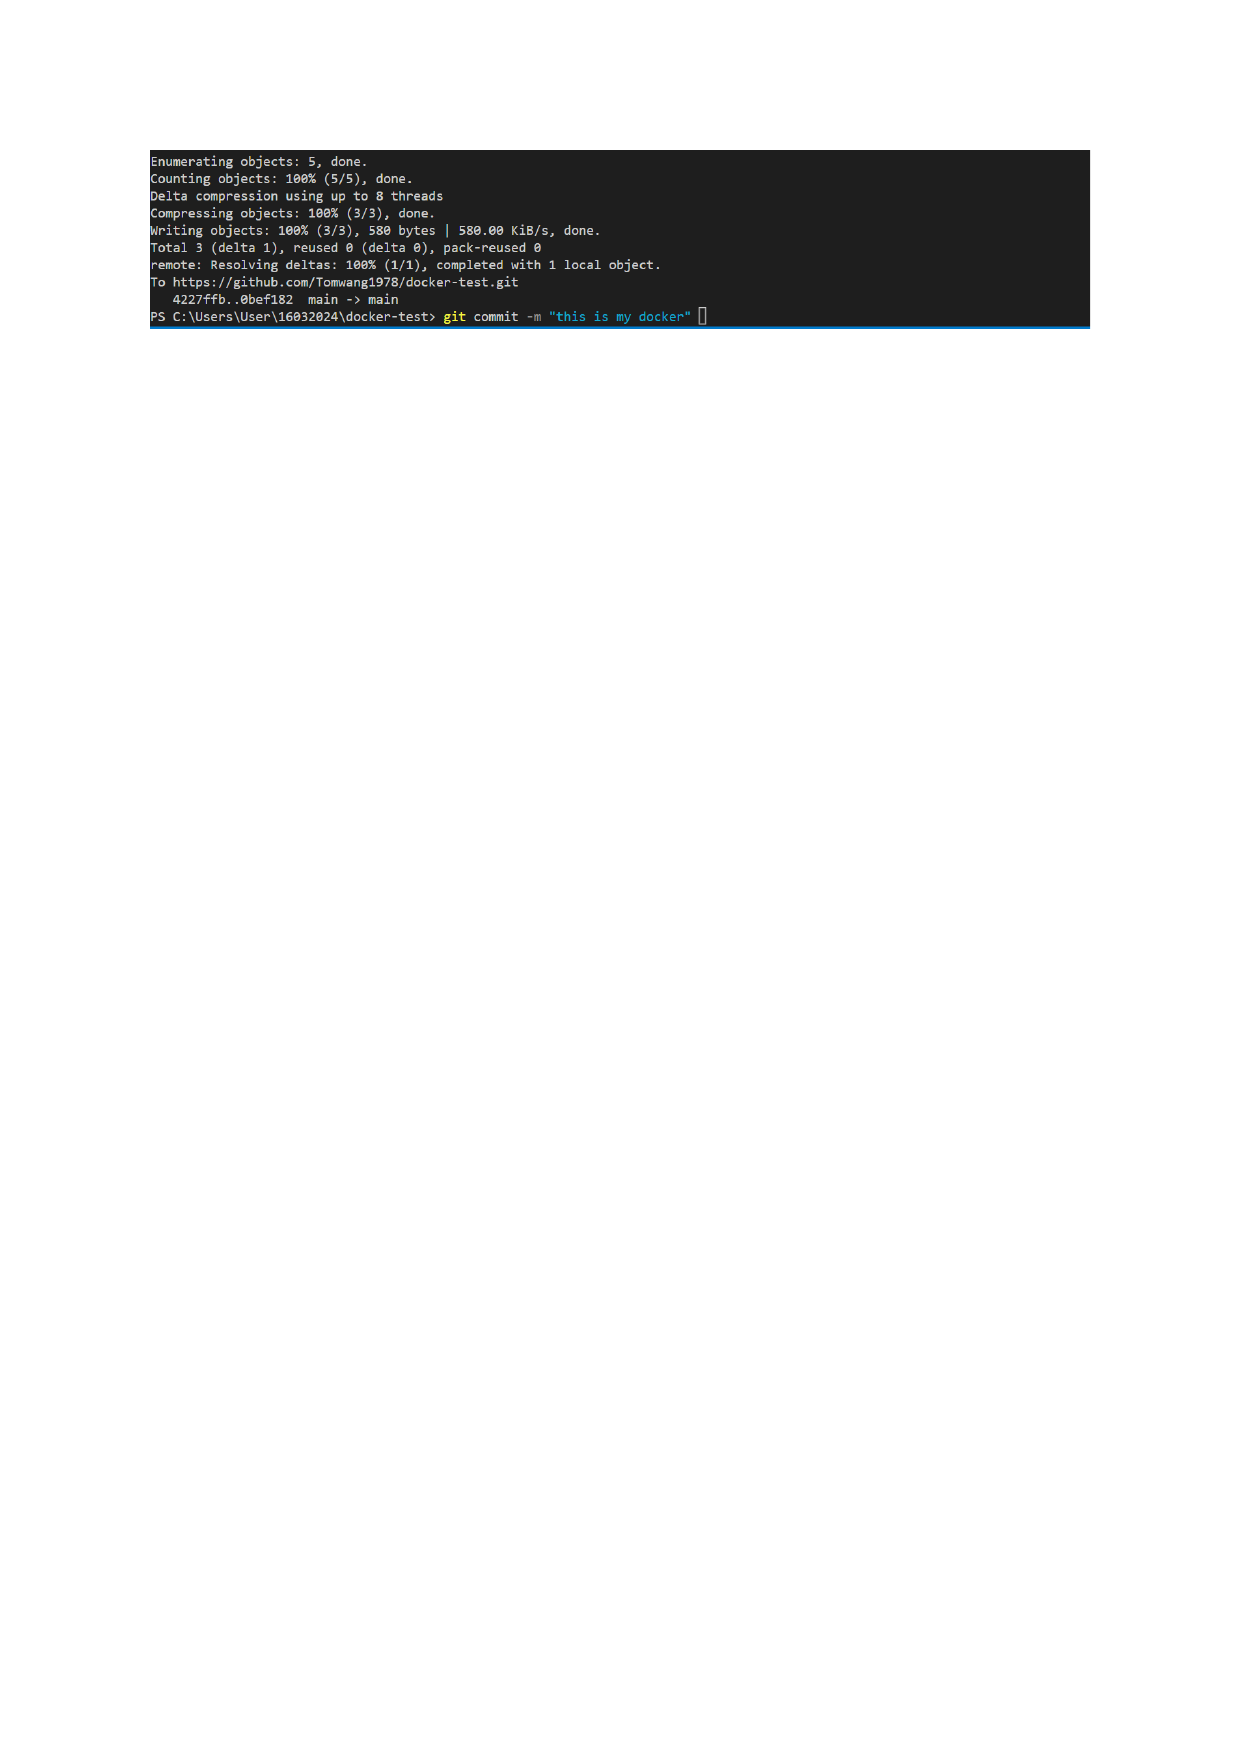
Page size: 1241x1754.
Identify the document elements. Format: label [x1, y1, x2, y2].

picture [150, 150, 1091, 329]
